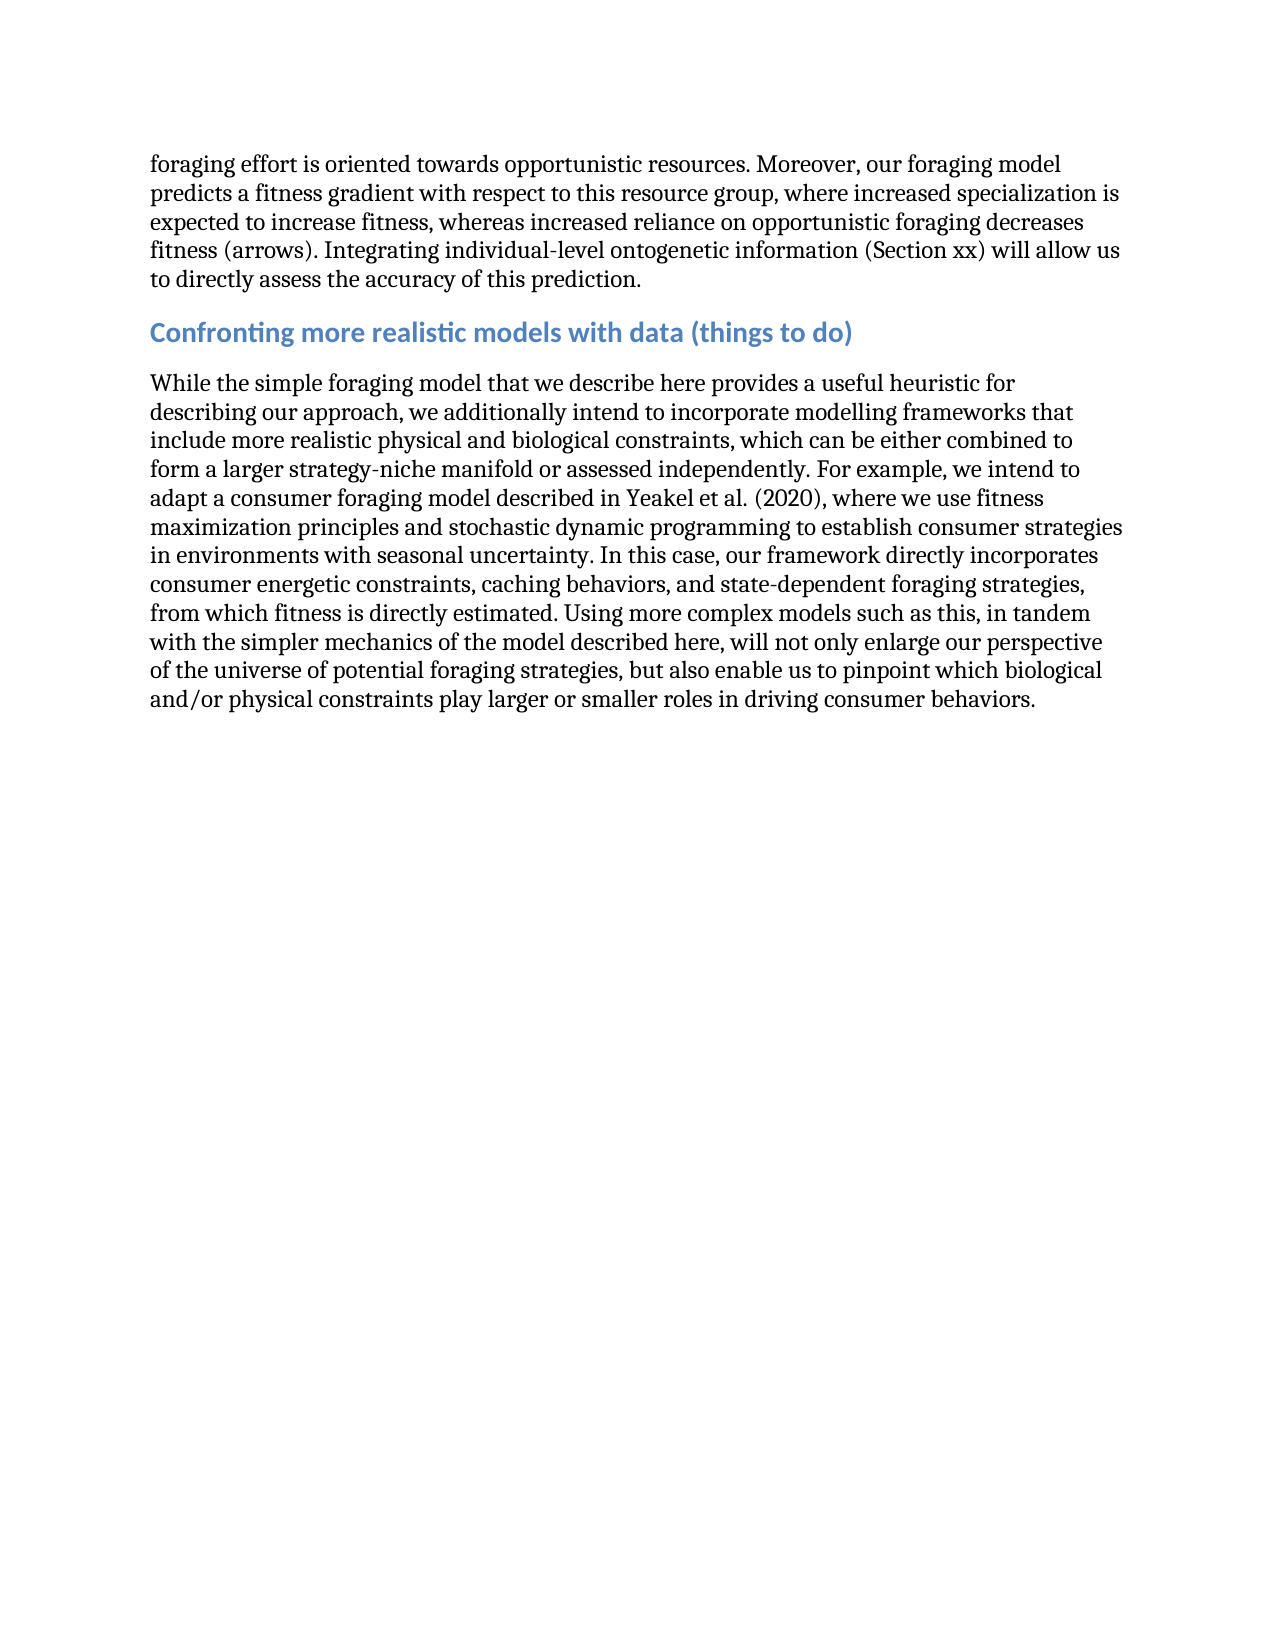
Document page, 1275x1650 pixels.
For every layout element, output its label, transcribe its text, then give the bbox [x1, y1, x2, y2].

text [150, 150, 1125, 294]
text While the simple foraging model that we describe here provides a useful heuristic for describing our approach, we additionally intend to incorporate modelling frameworks that include more realistic physical and biological constraints, which can be either combined to form a larger strategy-niche manifold or assessed independently. For example, we intend to adapt a consumer foraging model described in Yeakel et al. (2020), where we use fitness maximization principles and stochastic dynamic programming to establish consumer strategies in environments with seasonal uncertainty. In this case, our framework directly incorporates consumer energetic constraints, caching behaviors, and state-dependent foraging strategies, from which fitness is directly estimated. Using more complex models such as this, in tandem with the simpler mechanics of the model described here, will not only enlarge our perspective of the universe of potential foraging strategies, but also enable us to pinpoint which biological and/or physical constraints play larger or smaller roles in driving consumer behaviors. [150, 369, 1125, 714]
subtitle Confronting more realistic models with data (things to do) [150, 314, 1125, 350]
